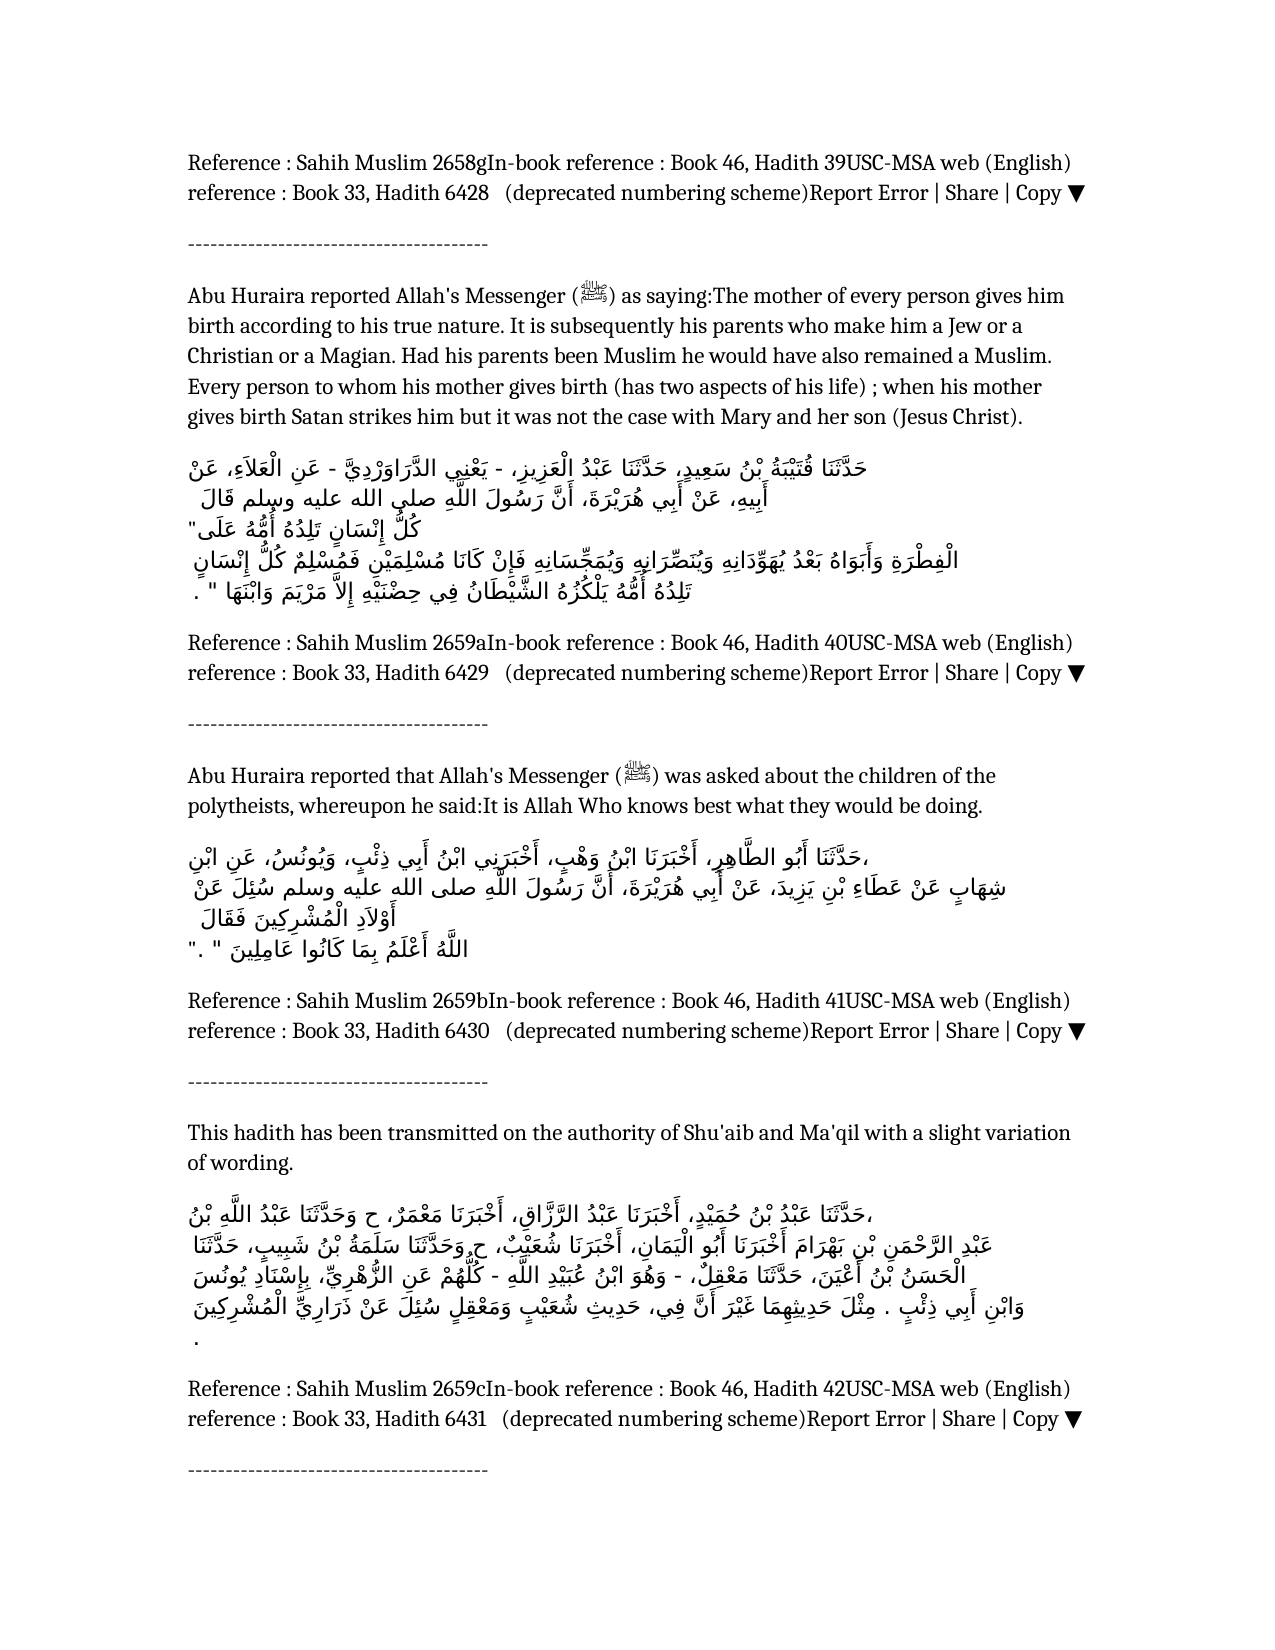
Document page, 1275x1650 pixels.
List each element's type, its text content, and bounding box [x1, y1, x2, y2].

text ---------------------------------------- [187, 1457, 1087, 1484]
text Abu Huraira reported Allah's Messenger (ﷺ) as saying:The mother of every person gives him birth according to his true nature. It is subsequently his parents who make him a Jew or a Christian or a Magian. Had his parents been Muslim he would have also remained a Muslim. Every person to whom his mother gives birth (has two aspects of his life) ; when his mother gives birth Satan strikes him but it was not the case with Mary and her son (Jesus Christ). [187, 282, 1087, 430]
text ---------------------------------------- [187, 231, 1087, 258]
text Reference : Sahih Muslim 2659cIn-book reference : Book 46, Hadith 42USC-MSA web (English) reference : Book 33, Hadith 6431 (deprecated numbering scheme)Report Error | Share | Copy ▼ [187, 1376, 1087, 1433]
text Reference : Sahih Muslim 2658gIn-book reference : Book 46, Hadith 39USC-MSA web (English) reference : Book 33, Hadith 6428 (deprecated numbering scheme)Report Error | Share | Copy ▼ [187, 150, 1087, 207]
text This hadith has been transmitted on the authority of Shu'aib and Ma'qil with a slight variation of wording. [187, 1120, 1087, 1177]
text Reference : Sahih Muslim 2659bIn-book reference : Book 46, Hadith 41USC-MSA web (English) reference : Book 33, Hadith 6430 (deprecated numbering scheme)Report Error | Share | Copy ▼ [187, 988, 1087, 1044]
text Reference : Sahih Muslim 2659aIn-book reference : Book 46, Hadith 40USC-MSA web (English) reference : Book 33, Hadith 6429 (deprecated numbering scheme)Report Error | Share | Copy ▼ [187, 629, 1087, 686]
text Abu Huraira reported that Allah's Messenger (ﷺ) was asked about the children of the polytheists, whereupon he said:It is Allah Who knows best what they would be doing. [187, 762, 1087, 819]
text ---------------------------------------- [187, 1069, 1087, 1095]
text حَدَّثَنَا عَبْدُ بْنُ حُمَيْدٍ، أَخْبَرَنَا عَبْدُ الرَّزَّاقِ، أَخْبَرَنَا مَعْمَرٌ، ح وَحَدَّثَنَا عَبْدُ اللَّهِ بْنُ، عَبْدِ الرَّحْمَنِ بْنِ بَهْرَامَ أَخْبَرَنَا أَبُو الْيَمَانِ، أَخْبَرَنَا شُعَيْبٌ، ح وَحَدَّثَنَا سَلَمَةُ بْنُ شَبِيبٍ، حَدَّثَنَا الْحَسَنُ بْنُ أَعْيَنَ، حَدَّثَنَا مَعْقِلٌ، - وَهُوَ ابْنُ عُبَيْدِ اللَّهِ - كُلُّهُمْ عَنِ الزُّهْرِيِّ، بِإِسْنَادِ يُونُسَ وَابْنِ أَبِي ذِئْبٍ ‏.‏ مِثْلَ حَدِيثِهِمَا غَيْرَ أَنَّ فِي، حَدِيثِ شُعَيْبٍ وَمَعْقِلٍ سُئِلَ عَنْ ذَرَارِيِّ الْمُشْرِكِينَ ‏.‏ [187, 1201, 1087, 1351]
text حَدَّثَنَا أَبُو الطَّاهِرِ، أَخْبَرَنَا ابْنُ وَهْبٍ، أَخْبَرَنِي ابْنُ أَبِي ذِئْبٍ، وَيُونُسُ، عَنِ ابْنِ، شِهَابٍ عَنْ عَطَاءِ بْنِ يَزِيدَ، عَنْ أَبِي هُرَيْرَةَ، أَنَّ رَسُولَ اللَّهِ صلى الله عليه وسلم سُئِلَ عَنْ أَوْلاَدِ الْمُشْرِكِينَ فَقَالَ ‏ "‏ اللَّهُ أَعْلَمُ بِمَا كَانُوا عَامِلِينَ ‏"‏ ‏.‏ [187, 844, 1087, 963]
text ---------------------------------------- [187, 711, 1087, 737]
text حَدَّثَنَا قُتَيْبَةُ بْنُ سَعِيدٍ، حَدَّثَنَا عَبْدُ الْعَزِيزِ، - يَعْنِي الدَّرَاوَرْدِيَّ - عَنِ الْعَلاَءِ، عَنْ أَبِيهِ، عَنْ أَبِي هُرَيْرَةَ، أَنَّ رَسُولَ اللَّهِ صلى الله عليه وسلم قَالَ ‏ "‏ كُلُّ إِنْسَانٍ تَلِدُهُ أُمُّهُ عَلَى الْفِطْرَةِ وَأَبَوَاهُ بَعْدُ يُهَوِّدَانِهِ وَيُنَصِّرَانِهِ وَيُمَجِّسَانِهِ فَإِنْ كَانَا مُسْلِمَيْنِ فَمُسْلِمٌ كُلُّ إِنْسَانٍ تَلِدُهُ أُمُّهُ يَلْكُزُهُ الشَّيْطَانُ فِي حِضْنَيْهِ إِلاَّ مَرْيَمَ وَابْنَهَا ‏"‏ ‏.‏ [187, 455, 1087, 605]
